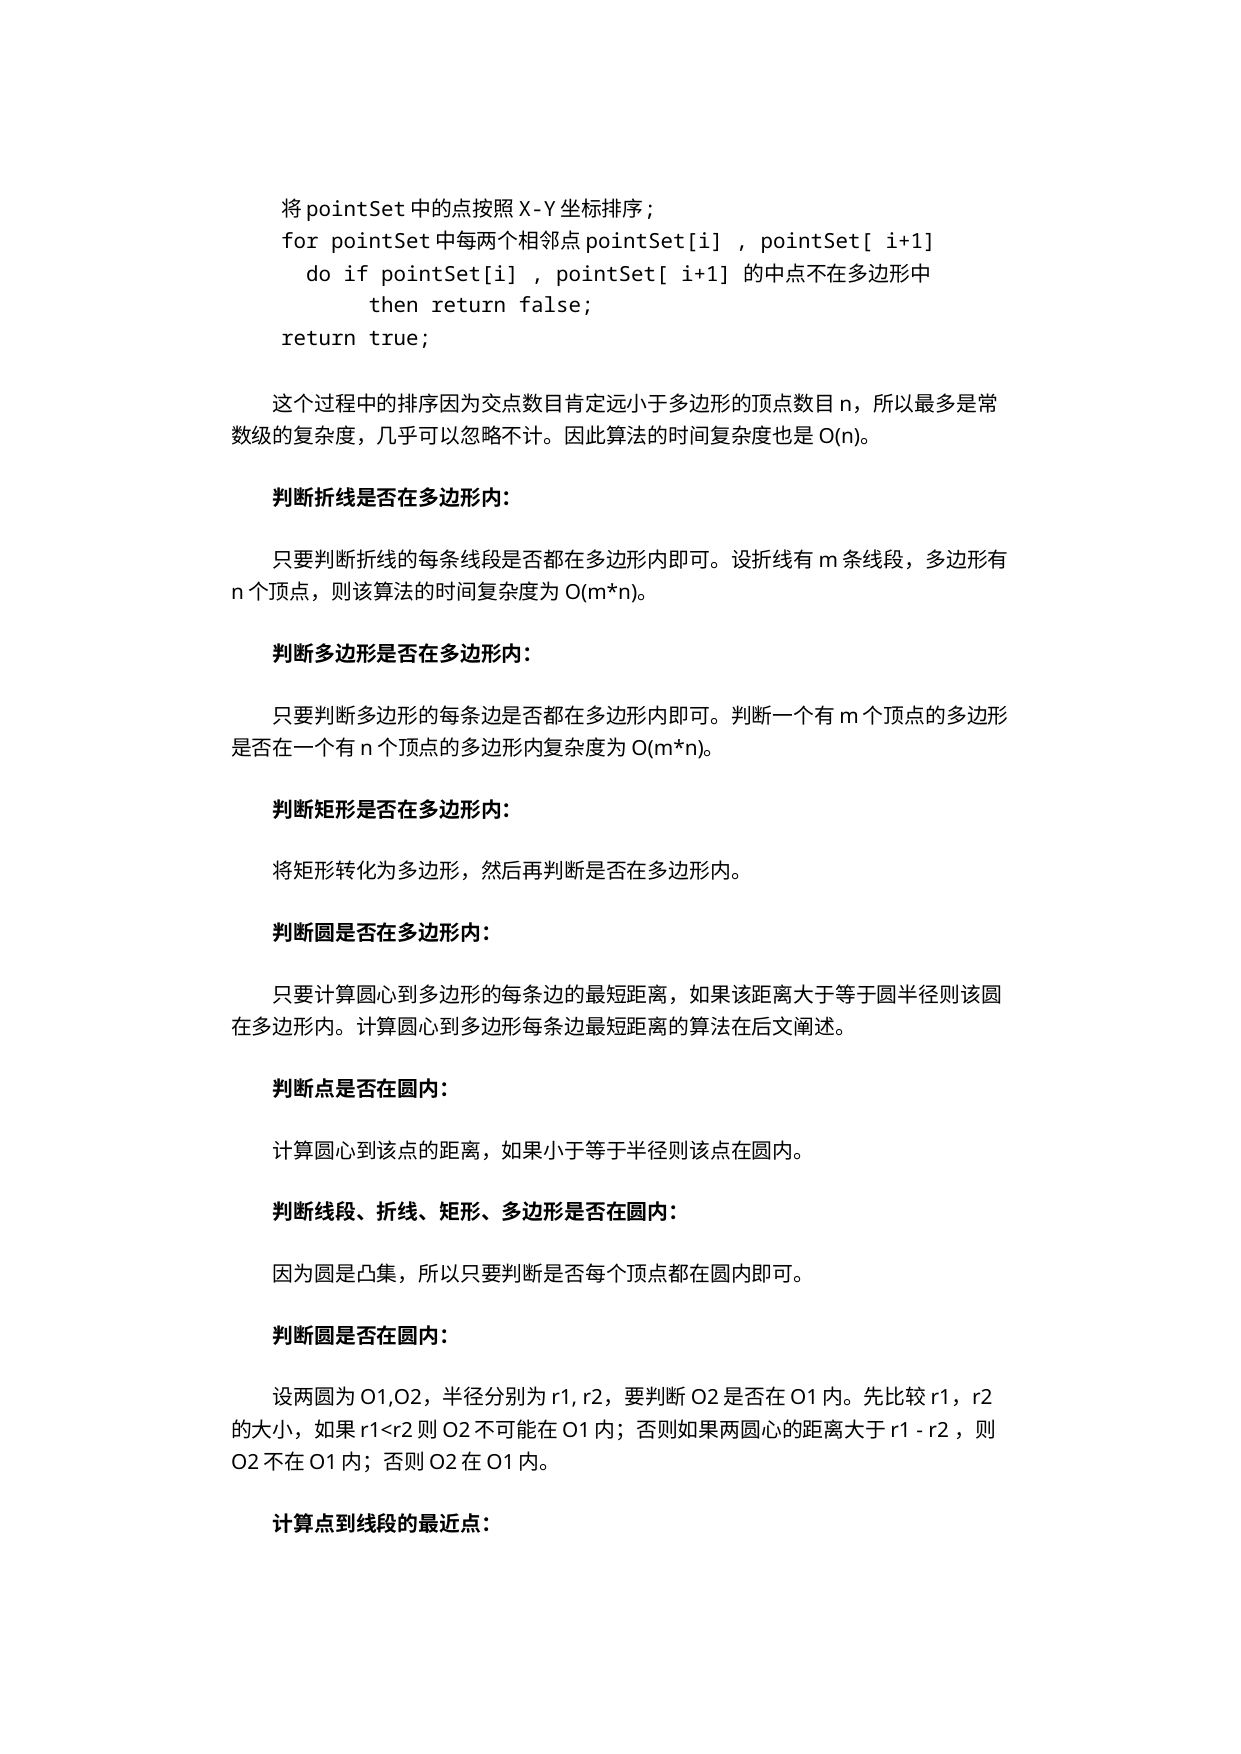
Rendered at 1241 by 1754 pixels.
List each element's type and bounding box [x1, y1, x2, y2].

table_cell [188, 162, 1053, 1568]
